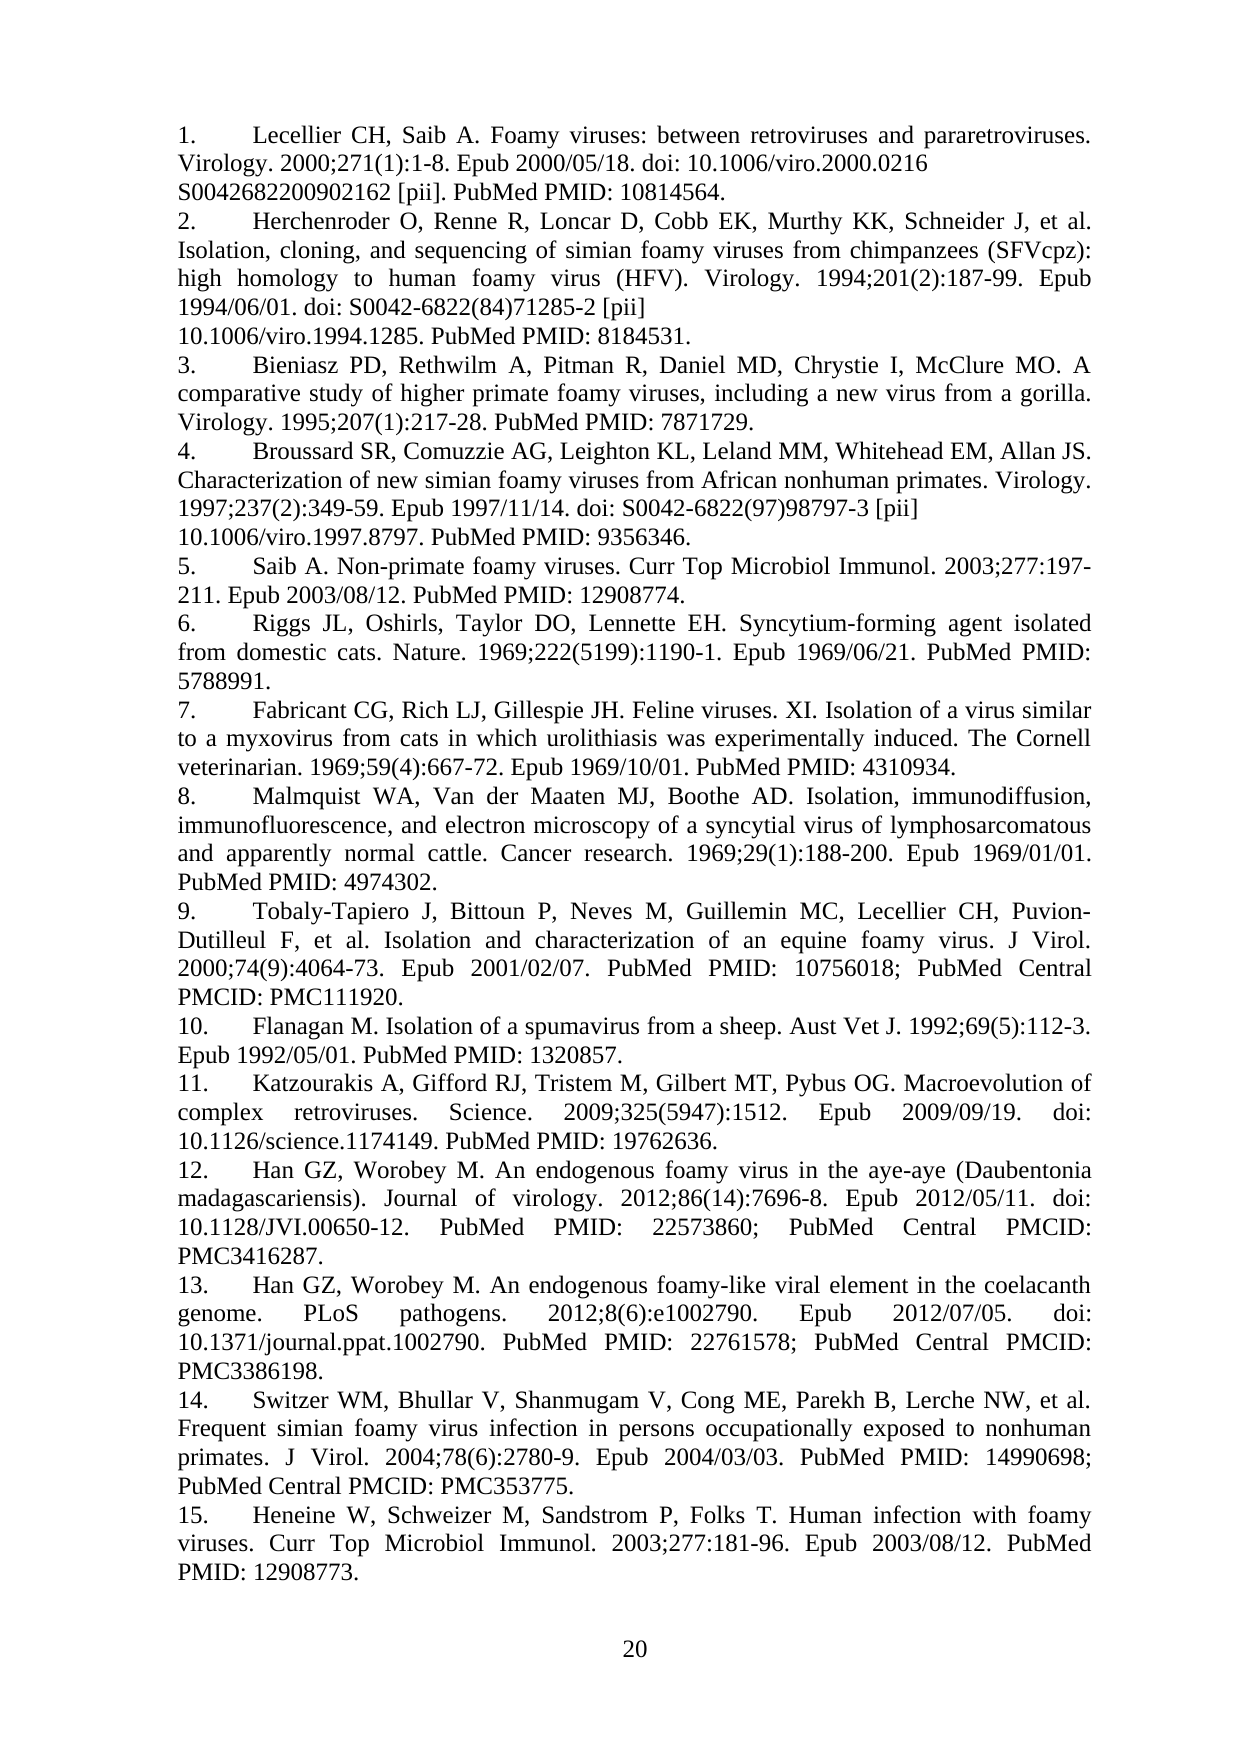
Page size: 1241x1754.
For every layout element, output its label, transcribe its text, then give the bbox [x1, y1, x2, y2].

text 5. Saib A. Non-primate foamy viruses. Curr Top Microbiol Immunol. 2003;277:197-211. Epub 2003/08/12. PubMed PMID: 12908774. [177, 551, 1092, 608]
text 10. Flanagan M. Isolation of a spumavirus from a sheep. Aust Vet J. 1992;69(5):112-3. Epub 1992/05/01. PubMed PMID: 1320857. [177, 1011, 1092, 1068]
text 10.1006/viro.1997.8797. PubMed PMID: 9356346. [177, 522, 1092, 551]
text 9. Tobaly-Tapiero J, Bittoun P, Neves M, Guillemin MC, Lecellier CH, Puvion-Dutilleul F, et al. Isolation and characterization of an equine foamy virus. J Virol. 2000;74(9):4064-73. Epub 2001/02/07. PubMed PMID: 10756018; PubMed Central PMCID: PMC111920. [177, 896, 1092, 1011]
text 10.1006/viro.1994.1285. PubMed PMID: 8184531. [177, 321, 1092, 350]
text 11. Katzourakis A, Gifford RJ, Tristem M, Gilbert MT, Pybus OG. Macroevolution of complex retroviruses. Science. 2009;325(5947):1512. Epub 2009/09/19. doi: 10.1126/science.1174149. PubMed PMID: 19762636. [177, 1068, 1092, 1155]
text 15. Heneine W, Schweizer M, Sandstrom P, Folks T. Human infection with foamy viruses. Curr Top Microbiol Immunol. 2003;277:181-96. Epub 2003/08/12. PubMed PMID: 12908773. [177, 1500, 1092, 1586]
text 6. Riggs JL, Oshirls, Taylor DO, Lennette EH. Syncytium-forming agent isolated from domestic cats. Nature. 1969;222(5199):1190-1. Epub 1969/06/21. PubMed PMID: 5788991. [177, 608, 1092, 695]
text 2. Herchenroder O, Renne R, Loncar D, Cobb EK, Murthy KK, Schneider J, et al. Isolation, cloning, and sequencing of simian foamy viruses from chimpanzees (SFVcpz): high homology to human foamy virus (HFV). Virology. 1994;201(2):187-99. Epub 1994/06/01. doi: S0042-6822(84)71285-2 [pii] [177, 206, 1092, 321]
text 12. Han GZ, Worobey M. An endogenous foamy virus in the aye-aye (Daubentonia madagascariensis). Journal of virology. 2012;86(14):7696-8. Epub 2012/05/11. doi: 10.1128/JVI.00650-12. PubMed PMID: 22573860; PubMed Central PMCID: PMC3416287. [177, 1155, 1092, 1270]
text 14. Switzer WM, Bhullar V, Shanmugam V, Cong ME, Parekh B, Lerche NW, et al. Frequent simian foamy virus infection in persons occupationally exposed to nonhuman primates. J Virol. 2004;78(6):2780-9. Epub 2004/03/03. PubMed PMID: 14990698; PubMed Central PMCID: PMC353775. [177, 1385, 1092, 1500]
text 3. Bieniasz PD, Rethwilm A, Pitman R, Daniel MD, Chrystie I, McClure MO. A comparative study of higher primate foamy viruses, including a new virus from a gorilla. Virology. 1995;207(1):217-28. PubMed PMID: 7871729. [177, 350, 1092, 436]
text 13. Han GZ, Worobey M. An endogenous foamy-like viral element in the coelacanth genome. PLoS pathogens. 2012;8(6):e1002790. Epub 2012/07/05. doi: 10.1371/journal.ppat.1002790. PubMed PMID: 22761578; PubMed Central PMCID: PMC3386198. [177, 1270, 1092, 1385]
text 7. Fabricant CG, Rich LJ, Gillespie JH. Feline viruses. XI. Isolation of a virus similar to a myxovirus from cats in which urolithiasis was experimentally induced. The Cornell veterinarian. 1969;59(4):667-72. Epub 1969/10/01. PubMed PMID: 4310934. [177, 695, 1092, 781]
text S0042682200902162 [pii]. PubMed PMID: 10814564. [177, 177, 1092, 206]
text 8. Malmquist WA, Van der Maaten MJ, Boothe AD. Isolation, immunodiffusion, immunofluorescence, and electron microscopy of a syncytial virus of lymphosarcomatous and apparently normal cattle. Cancer research. 1969;29(1):188-200. Epub 1969/01/01. PubMed PMID: 4974302. [177, 781, 1092, 896]
text 4. Broussard SR, Comuzzie AG, Leighton KL, Leland MM, Whitehead EM, Allan JS. Characterization of new simian foamy viruses from African nonhuman primates. Virology. 1997;237(2):349-59. Epub 1997/11/14. doi: S0042-6822(97)98797-3 [pii] [177, 436, 1092, 522]
text 1. Lecellier CH, Saib A. Foamy viruses: between retroviruses and pararetroviruses. Virology. 2000;271(1):1-8. Epub 2000/05/18. doi: 10.1006/viro.2000.0216 [177, 120, 1092, 177]
